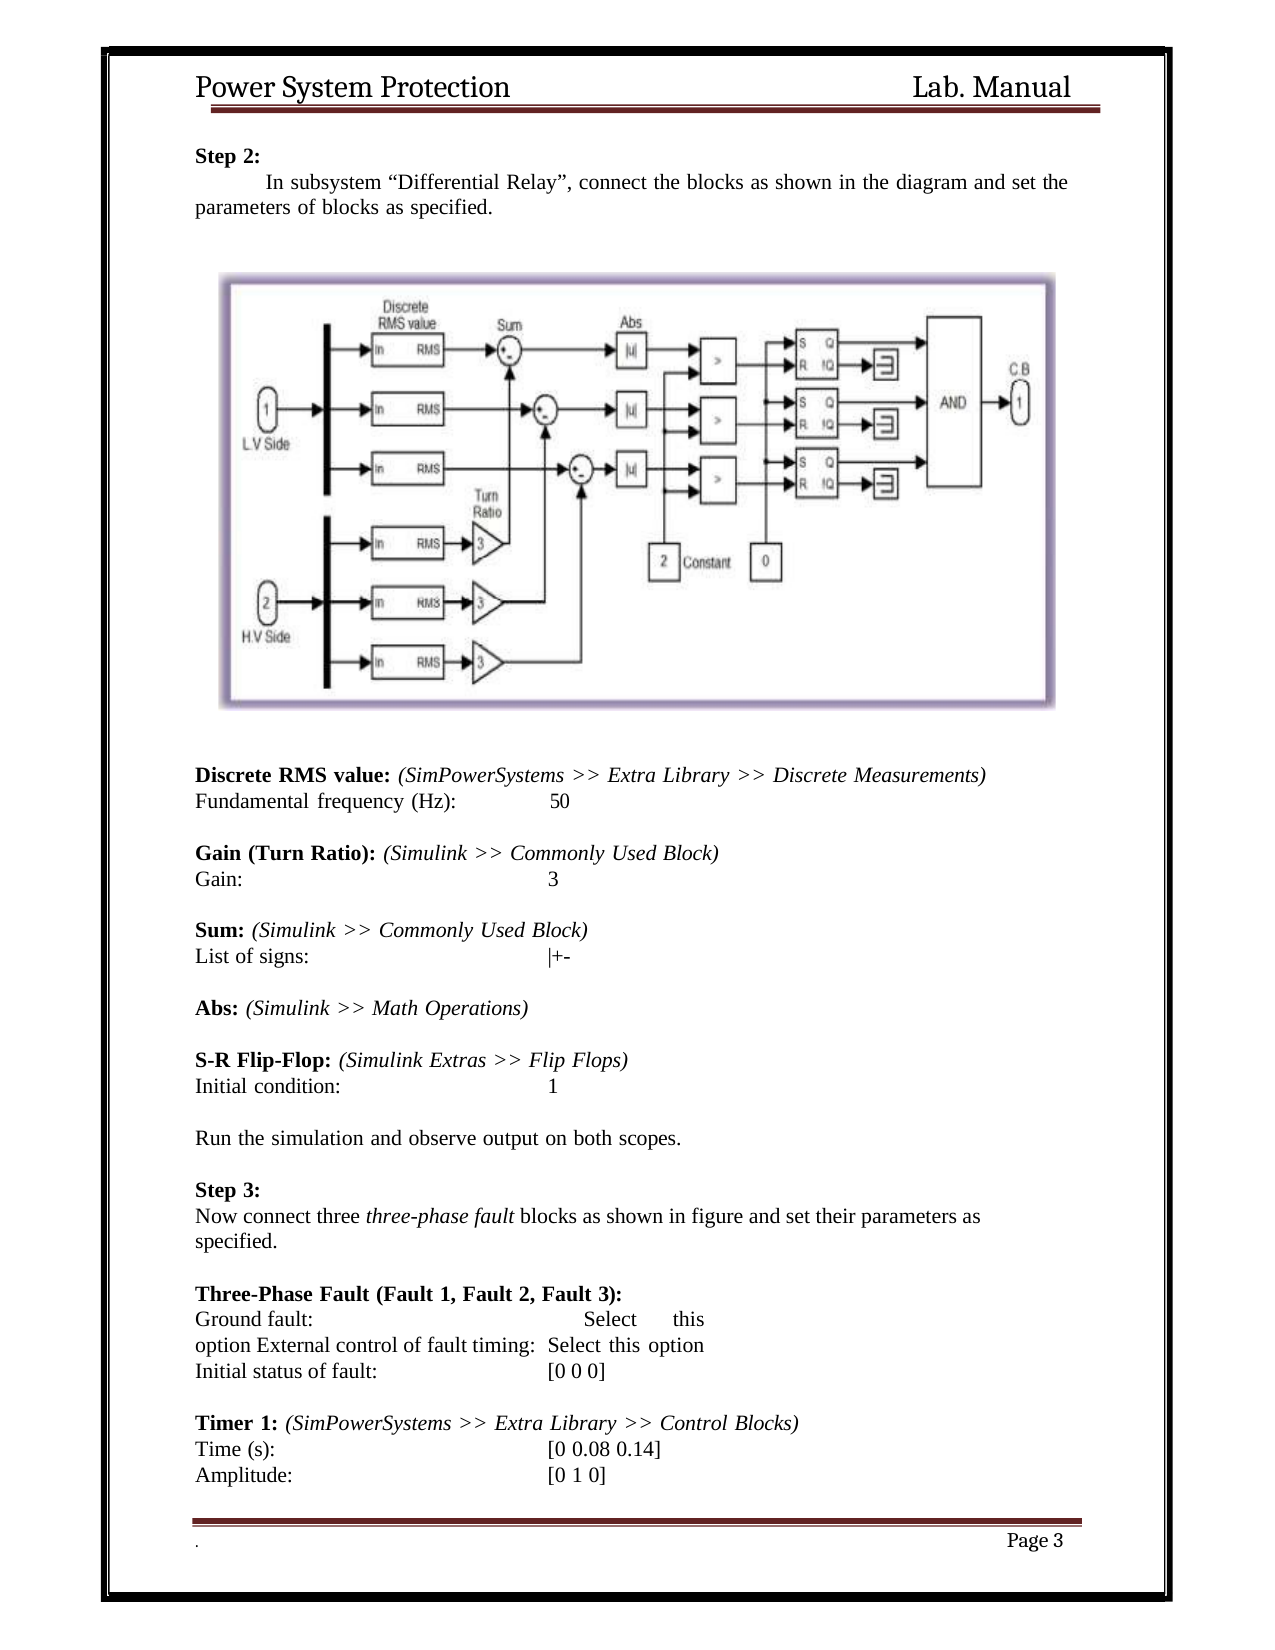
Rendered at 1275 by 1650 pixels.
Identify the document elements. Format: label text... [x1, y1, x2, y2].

text Sum: (Simulink >> Commonly Used Block) [195, 917, 1102, 943]
text Abs: (Simulink >> Math Operations) [195, 995, 1102, 1021]
text Initial condition: 1 [195, 1073, 1102, 1098]
text Gain (Turn Ratio): (Simulink >> Commonly Used Block) [195, 840, 1102, 865]
subtitle Three-Phase Fault (Fault 1, Fault 2, Fault 3): [195, 1281, 1102, 1306]
text Timer 1: (SimPowerSystems >> Extra Library >> Control Blocks) [195, 1410, 1102, 1435]
text In subsystem “Differential Relay”, connect the blocks as shown in the diagram and set the [265, 169, 1102, 194]
text List of signs: |+- [195, 943, 1102, 968]
text Time (s): [0 0.08 0.14] [195, 1436, 1102, 1461]
text Gain: 3 [195, 866, 1102, 891]
text parameters of blocks as specified. [195, 194, 1102, 219]
picture [218, 272, 1056, 711]
text Run the simulation and observe output on both scopes. [195, 1125, 1102, 1150]
picture [110, 47, 1164, 55]
text Ground fault: Select this option External control of fault timing: Select this option Initial status of fault: [0 0 0] [195, 1306, 704, 1383]
text Discrete RMS value: (SimPowerSystems >> Extra Library >> Discrete Measurements) [195, 762, 1102, 787]
text S-R Flip-Flop: (Simulink Extras >> Flip Flops) [195, 1047, 1102, 1072]
picture [110, 1593, 1164, 1601]
text Fundamental frequency (Hz): 50 [195, 788, 1102, 813]
text Amplitude: [0 1 0] [195, 1462, 1102, 1487]
subtitle Step 2: [195, 143, 1102, 168]
subtitle Step 3: [195, 1177, 1102, 1202]
text Now connect three three-phase fault blocks as shown in figure and set their parameters as specified. [195, 1203, 1061, 1254]
